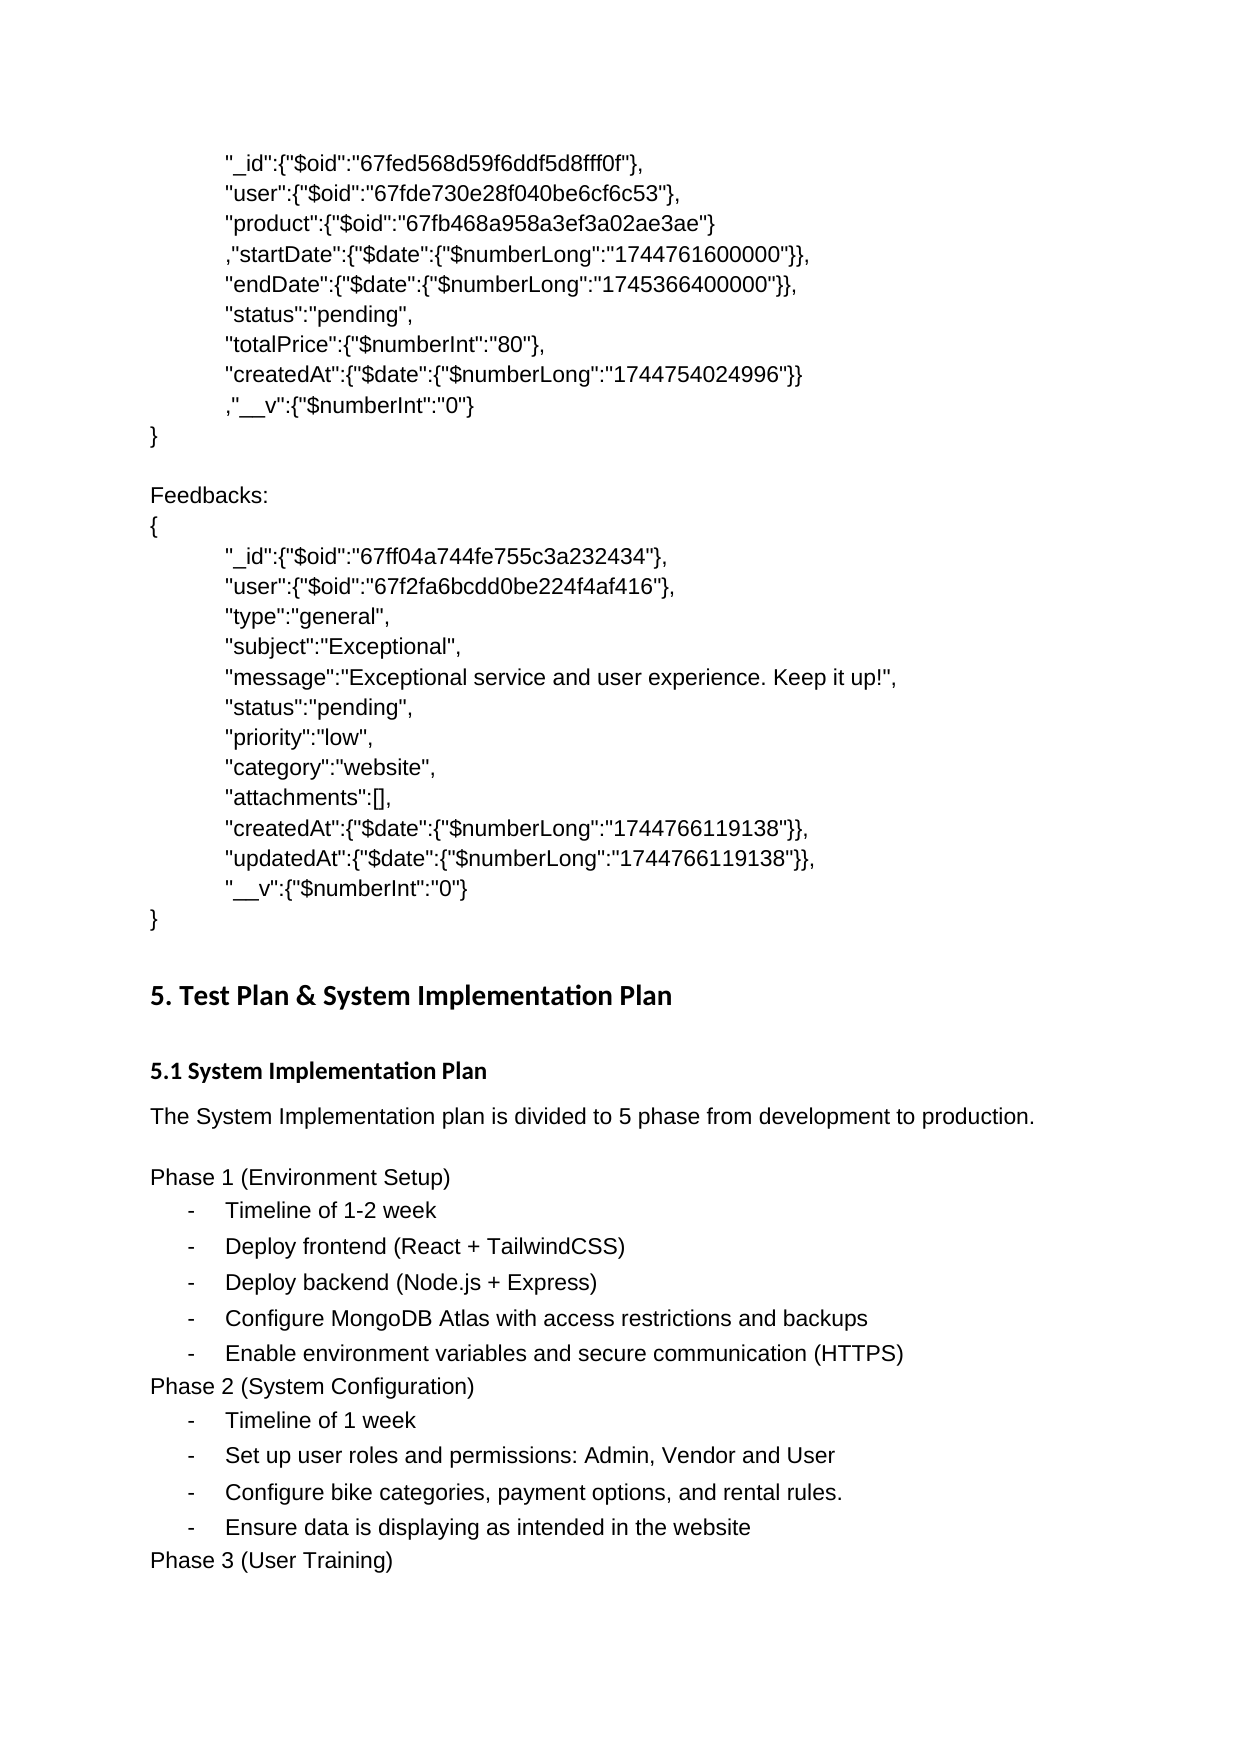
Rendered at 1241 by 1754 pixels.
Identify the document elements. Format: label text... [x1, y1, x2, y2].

list Configure MongoDB Atlas with access restrictions and backups [187, 1301, 1090, 1333]
text } [150, 422, 1090, 448]
text "category":"website", [150, 754, 1090, 781]
subtitle 5.1 System Implementation Plan [150, 1056, 1090, 1086]
text Feedbacks: [150, 482, 1090, 509]
text "status":"pending", [150, 694, 1090, 720]
list Timeline of 1-2 week [187, 1194, 1090, 1225]
text "attachments":[], [150, 784, 1090, 811]
text "type":"general", [150, 603, 1090, 629]
text Phase 3 (User Training) [150, 1547, 1090, 1574]
text "priority":"low", [150, 724, 1090, 750]
text "message":"Exceptional service and user experience. Keep it up!", [150, 663, 1090, 690]
text Phase 2 (System Configuration) [150, 1373, 1090, 1400]
text "createdAt":{"$date":{"$numberLong":"1744766119138"}}, [150, 814, 1090, 841]
text "status":"pending", [150, 301, 1090, 327]
text "_id":{"$oid":"67ff04a744fe755c3a232434"}, [150, 543, 1090, 569]
text "user":{"$oid":"67f2fa6bcdd0be224f4af416"}, [150, 573, 1090, 599]
text } [150, 905, 1090, 932]
list Ensure data is displaying as intended in the website [187, 1511, 1090, 1543]
text Phase 1 (Environment Setup) [150, 1163, 1090, 1190]
text "_id":{"$oid":"67fed568d59f6ddf5d8fff0f"}, [150, 150, 1090, 176]
text "product":{"$oid":"67fb468a958a3ef3a02ae3ae"} [150, 210, 1090, 237]
text The System Implementation plan is divided to 5 phase from development to production. [150, 1103, 1090, 1129]
list Set up user roles and permissions: Admin, Vendor and User [187, 1439, 1090, 1471]
text { [150, 512, 1090, 539]
list Enable environment variables and secure communication (HTTPS) [187, 1337, 1090, 1369]
list Timeline of 1 week [187, 1403, 1090, 1435]
list Deploy frontend (React + TailwindCSS) [187, 1229, 1090, 1261]
text ,"__v":{"$numberInt":"0"} [150, 392, 1090, 418]
subtitle 5. Test Plan & System Implementation Plan [150, 977, 1090, 1013]
text "updatedAt":{"$date":{"$numberLong":"1744766119138"}}, [150, 845, 1090, 871]
text ,"startDate":{"$date":{"$numberLong":"1744761600000"}}, [150, 241, 1090, 267]
text "createdAt":{"$date":{"$numberLong":"1744754024996"}} [150, 361, 1090, 388]
text "totalPrice":{"$numberInt":"80"}, [150, 331, 1090, 358]
text "endDate":{"$date":{"$numberLong":"1745366400000"}}, [150, 271, 1090, 297]
text "user":{"$oid":"67fde730e28f040be6cf6c53"}, [150, 180, 1090, 207]
list Configure bike categories, payment options, and rental rules. [187, 1475, 1090, 1507]
list Deploy backend (Node.js + Express) [187, 1266, 1090, 1297]
text "__v":{"$numberInt":"0"} [150, 875, 1090, 901]
text "subject":"Exceptional", [150, 633, 1090, 660]
